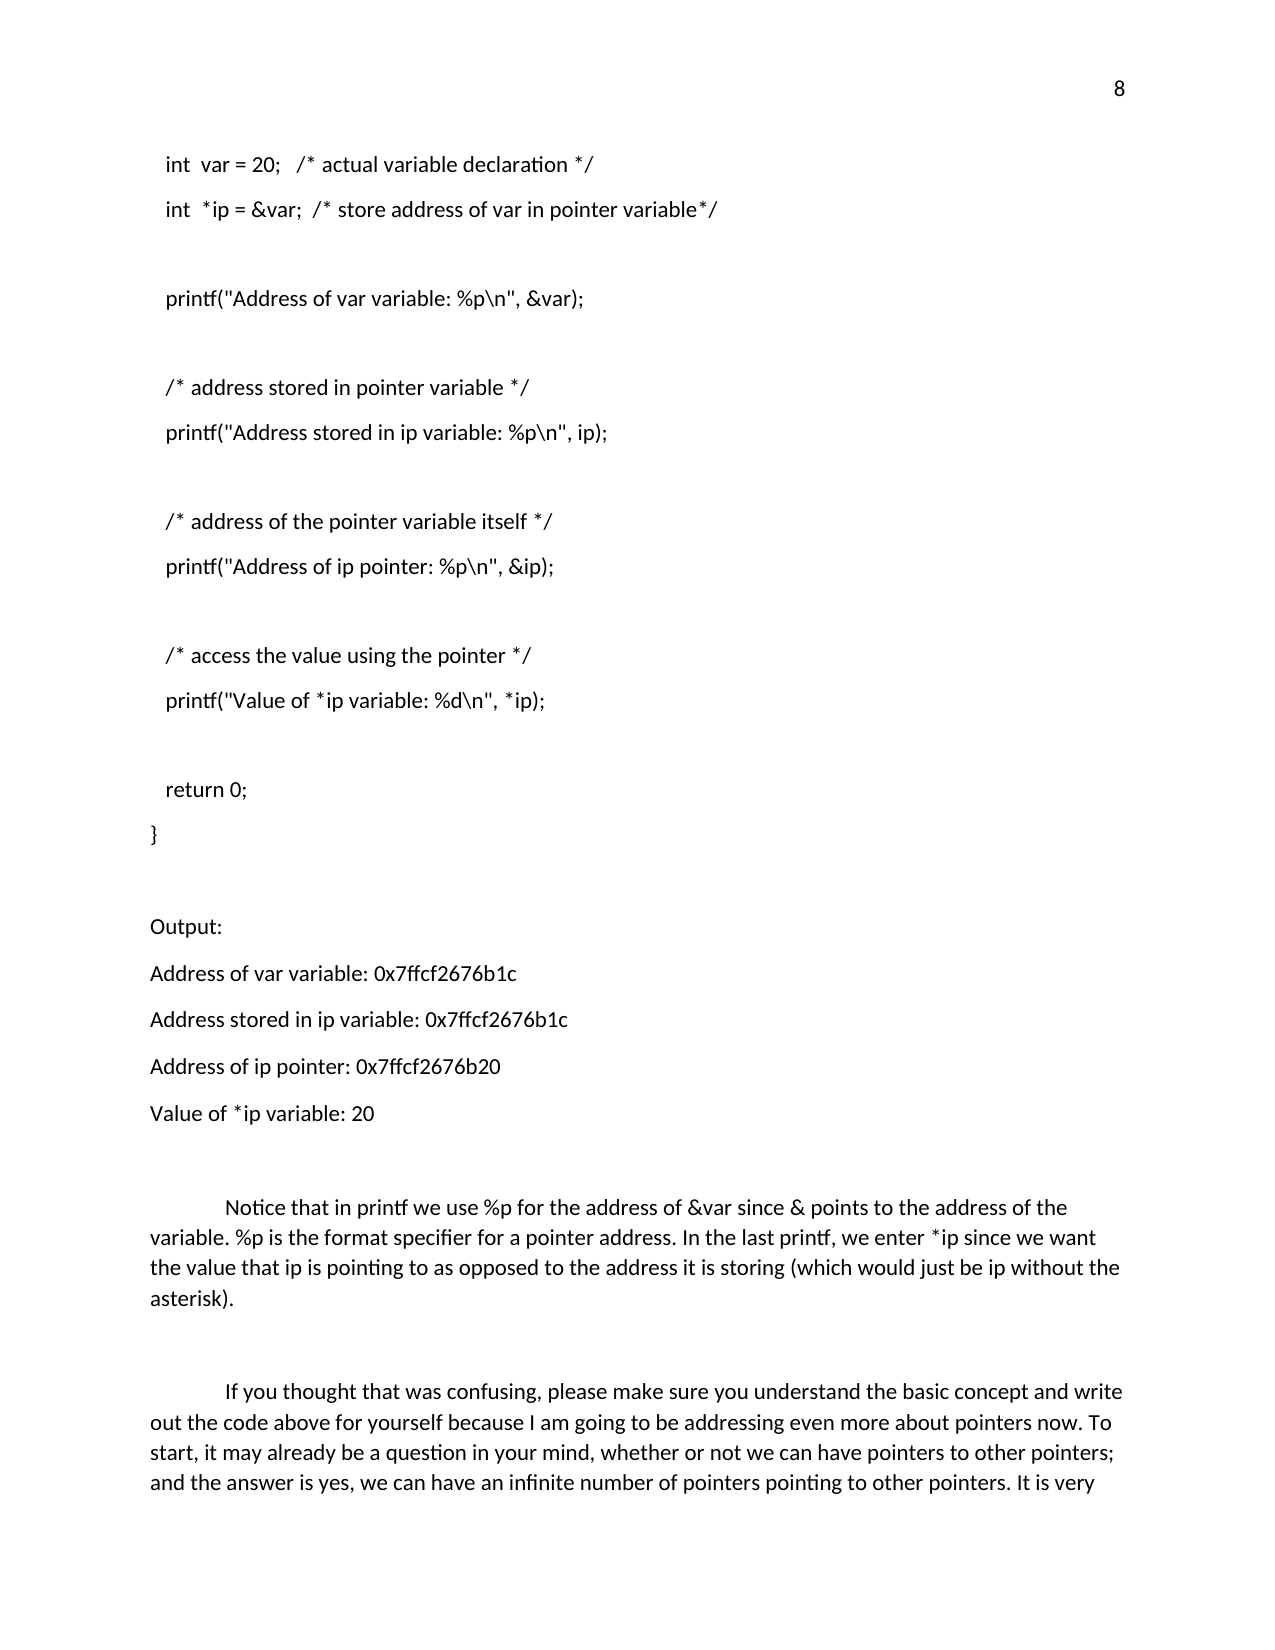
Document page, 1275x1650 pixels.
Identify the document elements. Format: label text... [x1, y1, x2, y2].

text int var = 20; /* actual variable declaration */ [150, 150, 1125, 178]
text printf("Address of var variable: %p\n", &var); [150, 284, 1125, 312]
text /* address of the pointer variable itself */ [150, 507, 1125, 536]
text Value of *ip variable: 20 [150, 1099, 1125, 1127]
text return 0; [150, 776, 1125, 804]
text int *ip = &var; /* store address of var in pointer variable*/ [150, 195, 1125, 223]
text /* access the value using the pointer */ [150, 642, 1125, 669]
text Output: [150, 912, 1125, 940]
text /* address stored in pointer variable */ [150, 373, 1125, 401]
text printf("Value of *ip variable: %d\n", *ip); [150, 686, 1125, 714]
text printf("Address stored in ip variable: %p\n", ip); [150, 418, 1125, 446]
text Notice that in printf we use %p for the address of &var since & points to the address of the variable. %p is the format specifier for a pointer address. In the last printf, we enter *ip since we want the value that ip is pointing to as opposed to the address it is storing (which would just be ip without the asterisk). [150, 1193, 1125, 1312]
text Address stored in ip variable: 0x7ffcf2676b1c [150, 1006, 1125, 1034]
text } [150, 820, 1125, 848]
text printf("Address of ip pointer: %p\n", &ip); [150, 552, 1125, 580]
text Address of var variable: 0x7ffcf2676b1c [150, 959, 1125, 987]
text Address of ip pointer: 0x7ffcf2676b20 [150, 1052, 1125, 1081]
